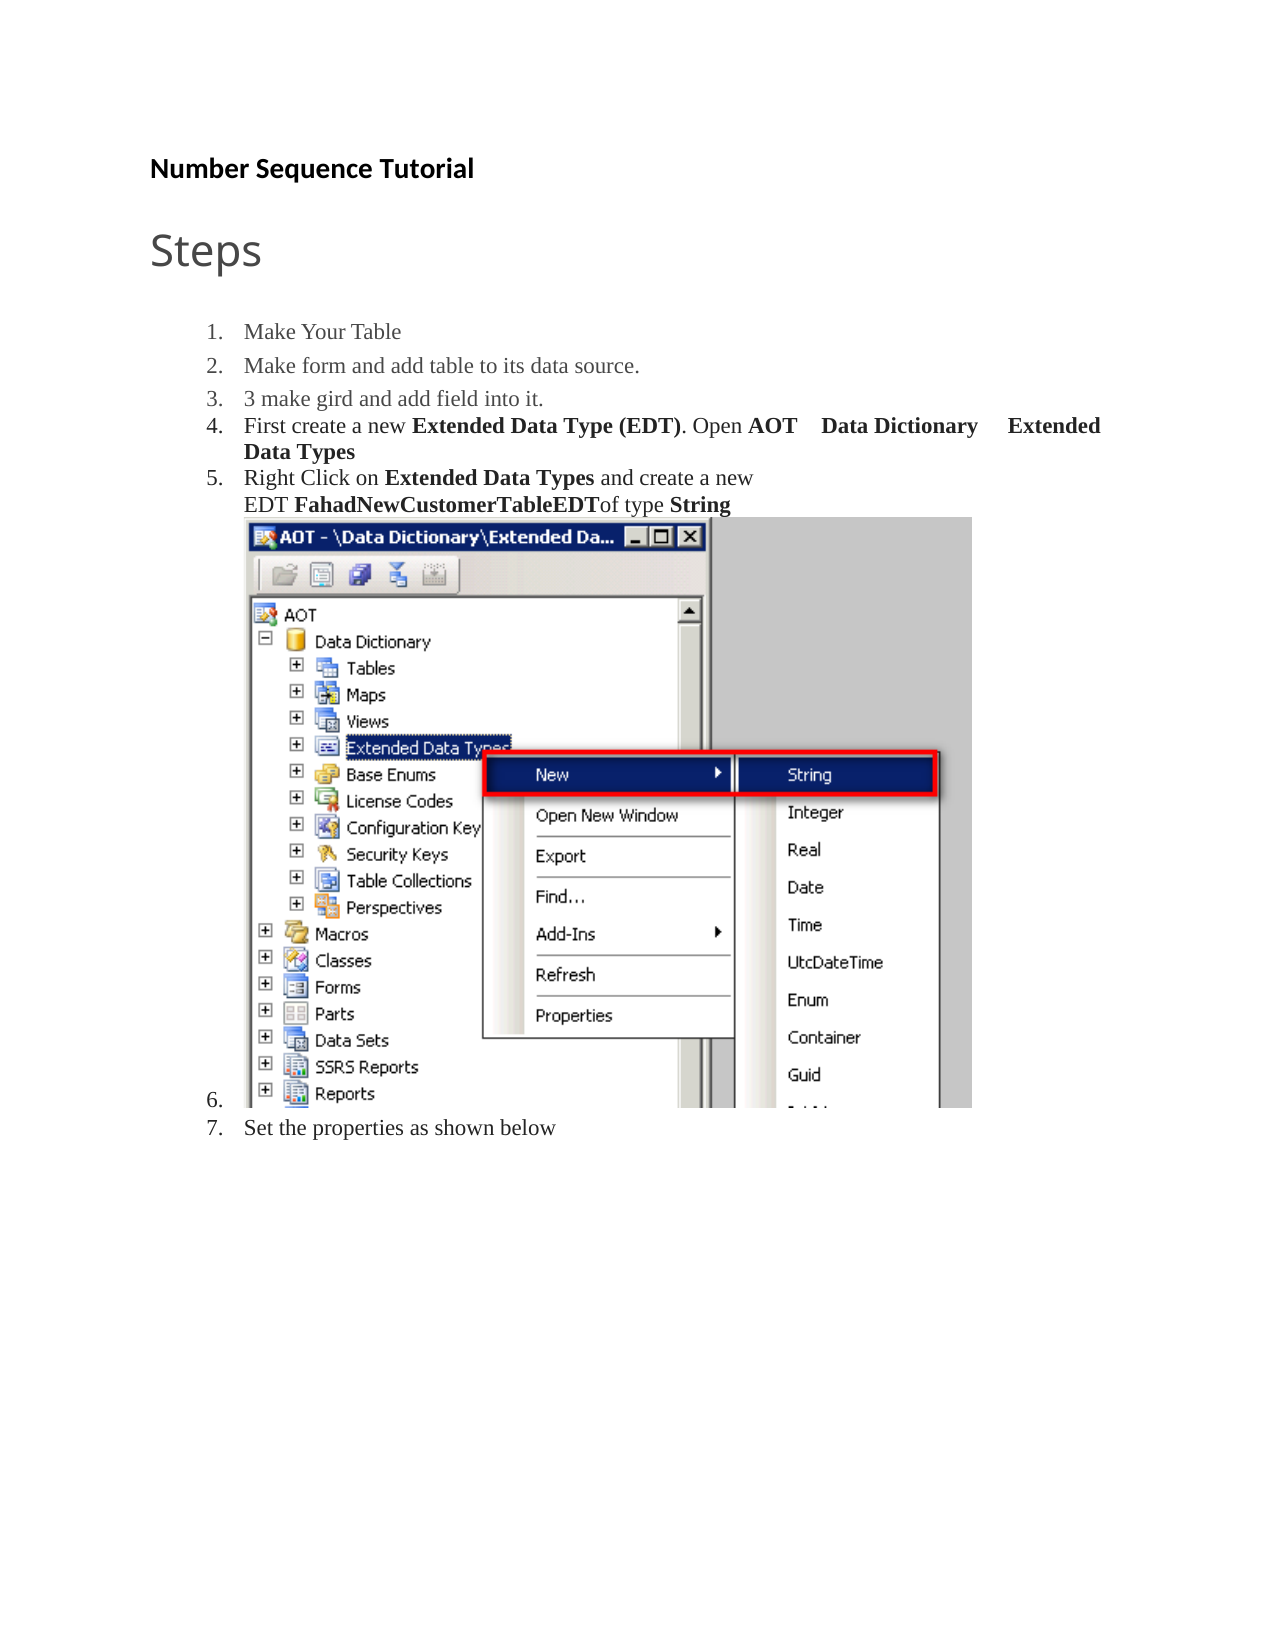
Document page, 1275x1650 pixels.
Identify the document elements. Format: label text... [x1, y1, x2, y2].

list First create a new Extended Data Type (EDT). Open AOT Data Dictionary  Extended Data Types [206, 412, 1125, 464]
picture [243, 517, 972, 1108]
list Right Click on Extended Data Types and create a new EDT FahadNewCustomerTableEDTof type String [206, 464, 1125, 517]
list 3 make gird and add field into it. [206, 378, 1125, 412]
list Set the properties as shown below [206, 1113, 1125, 1140]
text Steps [150, 220, 1125, 279]
list Make form and add table to its data source. [206, 344, 1125, 378]
list Make Your Table [206, 311, 1125, 344]
text Number Sequence Tutorial [150, 150, 1125, 186]
